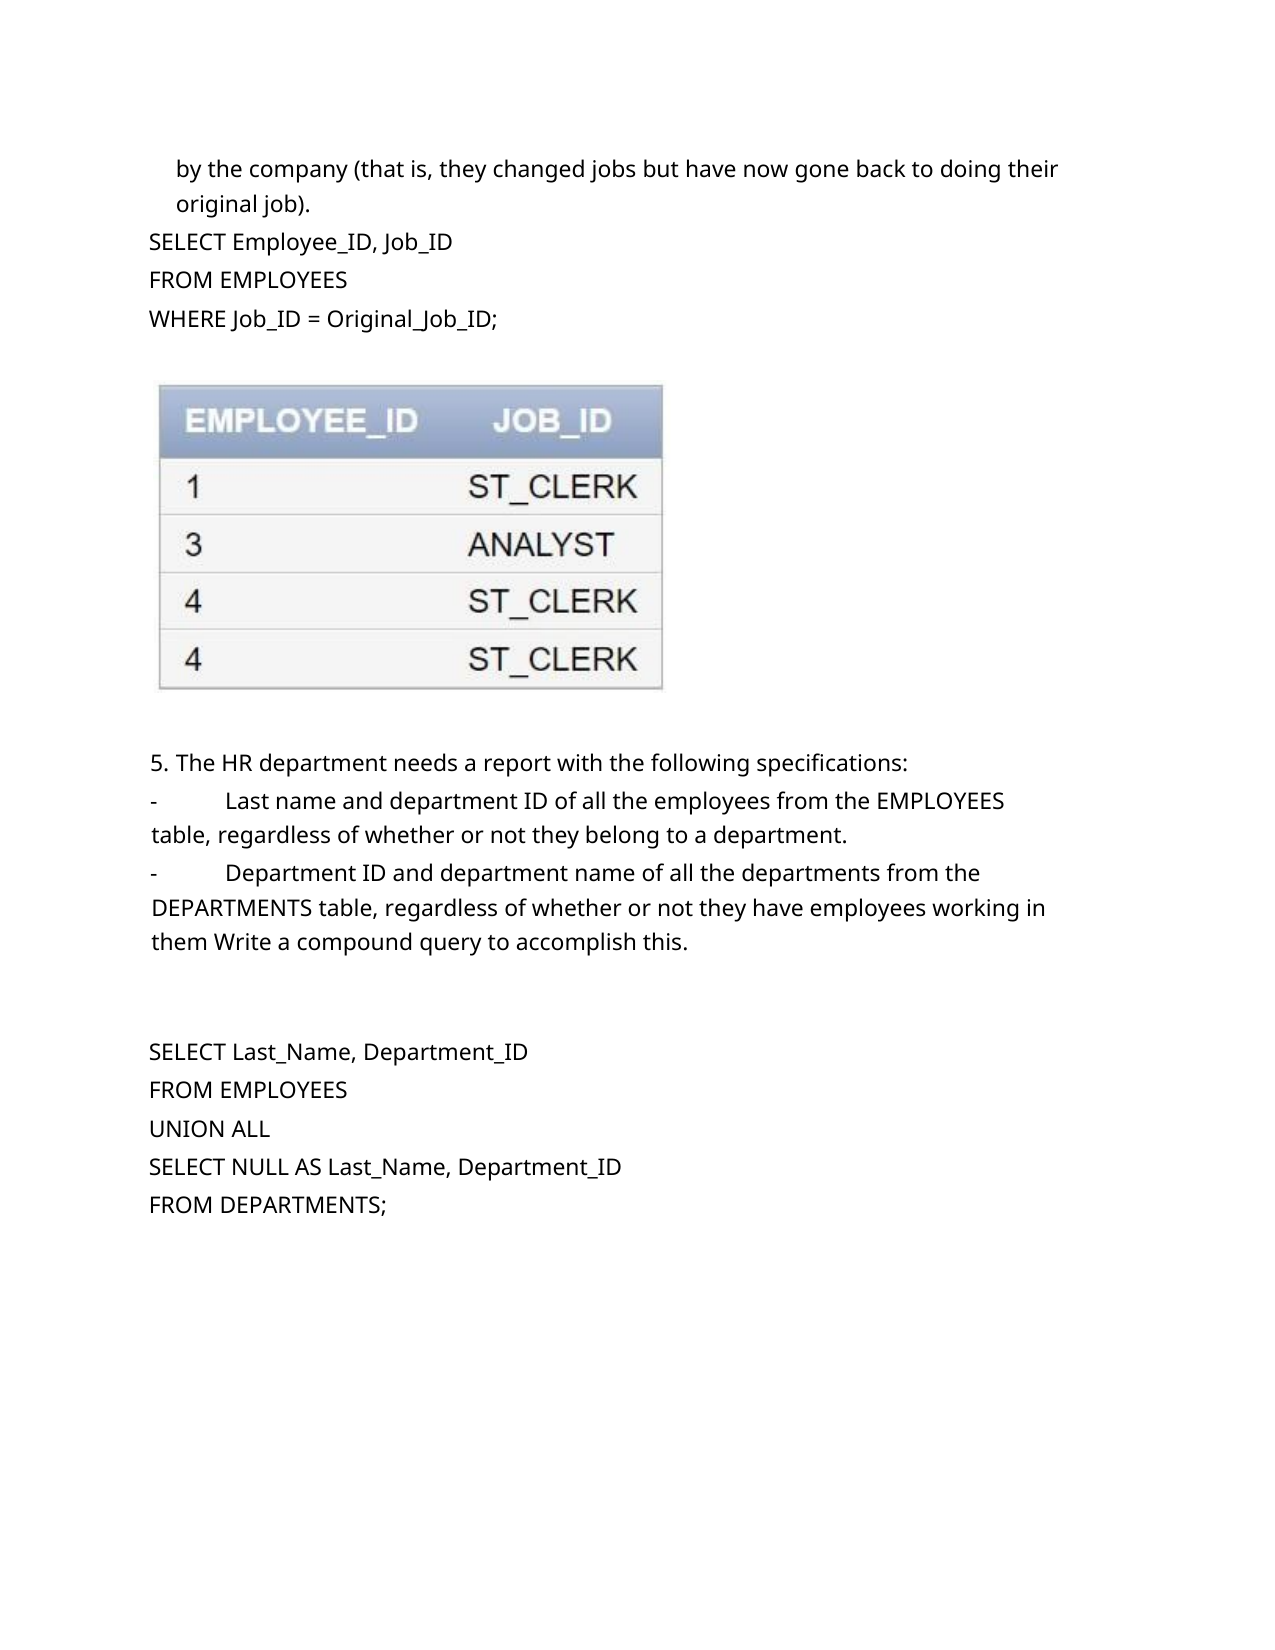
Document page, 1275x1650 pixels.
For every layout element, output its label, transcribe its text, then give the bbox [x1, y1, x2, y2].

text SELECT Last_Name, Department_ID FROM EMPLOYEES [148, 1036, 529, 1106]
text by the company (that is, they changed jobs but have now gone back to doing their original job). [176, 153, 1073, 219]
list The HR department needs a report with the following specifications: [150, 747, 1110, 778]
text SELECT NULL AS Last_Name, Department_ID FROM DEPARTMENTS; [148, 1151, 629, 1220]
list Last name and department ID of all the employees from the EMPLOYEES table, regardless of whether or not they belong to a department. [150, 785, 1039, 850]
picture [153, 380, 671, 693]
text UNION ALL [148, 1113, 1110, 1144]
text SELECT Employee_ID, Job_ID FROM EMPLOYEES [148, 226, 467, 296]
list Department ID and department name of all the departments from the DEPARTMENTS table, regardless of whether or not they have employees working in them Write a compound query to accomplish this. [150, 857, 1099, 957]
text WHERE Job_ID = Original_Job_ID; [148, 303, 1110, 334]
